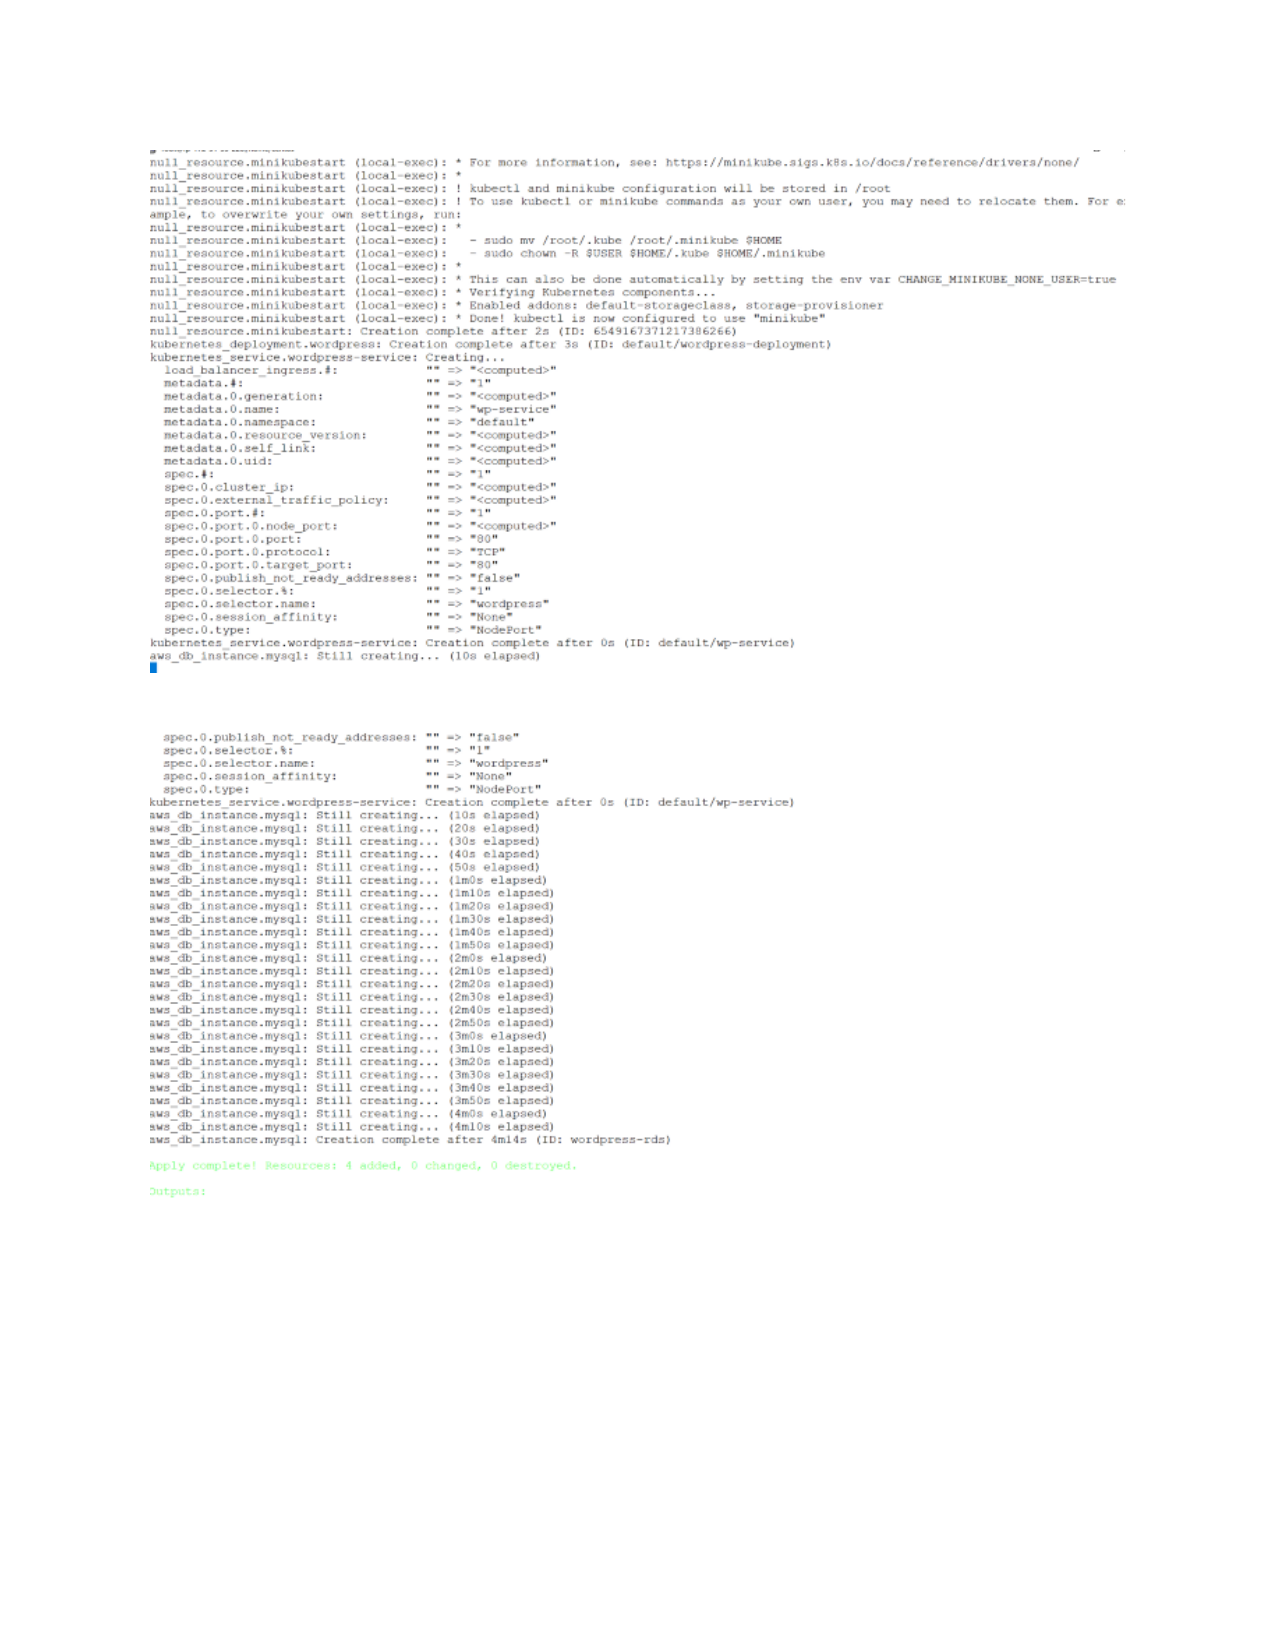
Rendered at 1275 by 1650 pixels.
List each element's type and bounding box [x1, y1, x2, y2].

picture [150, 150, 1125, 673]
picture [150, 728, 1125, 1206]
